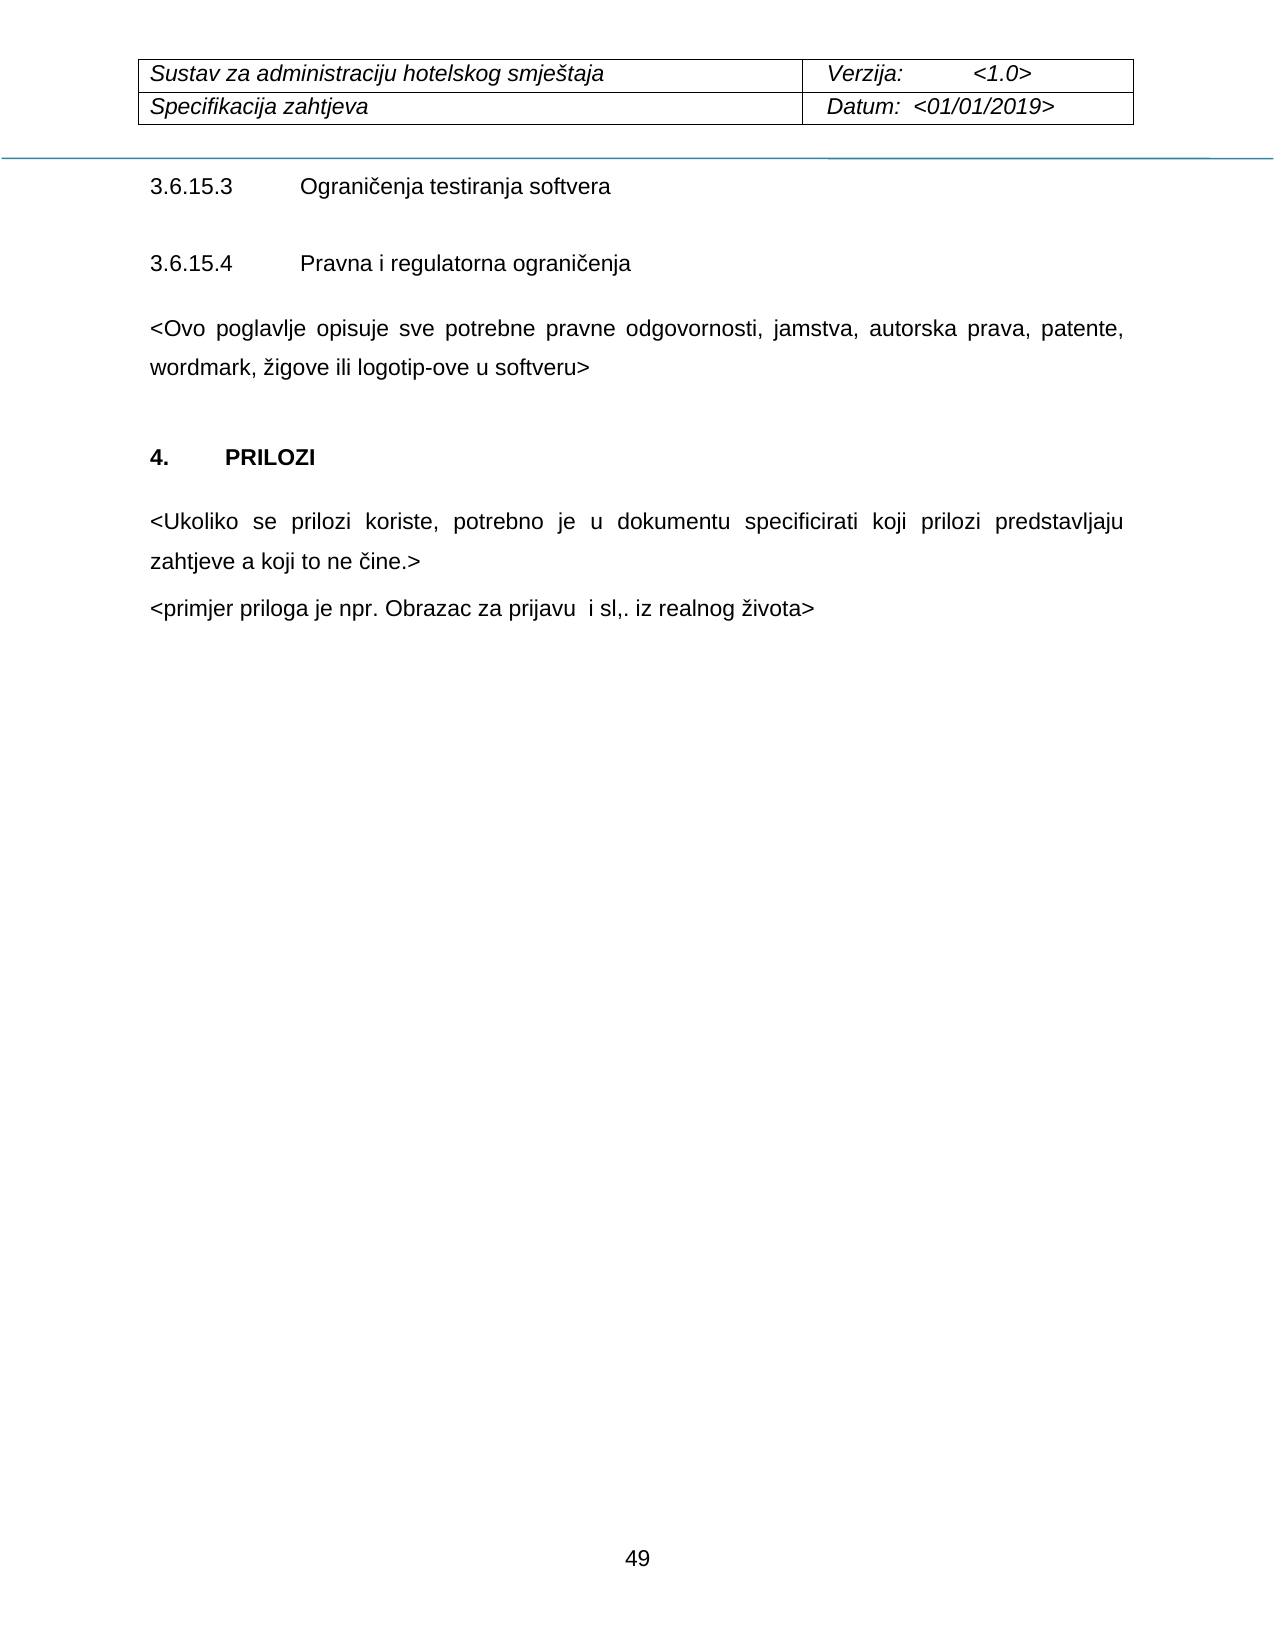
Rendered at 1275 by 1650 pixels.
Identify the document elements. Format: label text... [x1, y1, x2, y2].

subtitle Pravna i regulatorna ograničenja [150, 250, 1125, 277]
subtitle Prilozi [150, 444, 1125, 470]
subtitle Ograničenja testiranja softvera [150, 173, 1125, 199]
text <Ovo poglavlje opisuje sve potrebne pravne odgovornosti, jamstva, autorska prava, patente, wordmark, žigove ili logotip-ove u softveru> [150, 315, 1125, 381]
text <primjer priloga je npr. Obrazac za prijavu i sl,. iz realnog života> [150, 595, 1125, 622]
text <Ukoliko se prilozi koriste, potrebno je u dokumentu specificirati koji prilozi predstavljaju zahtjeve a koji to ne čine.> [150, 508, 1125, 574]
